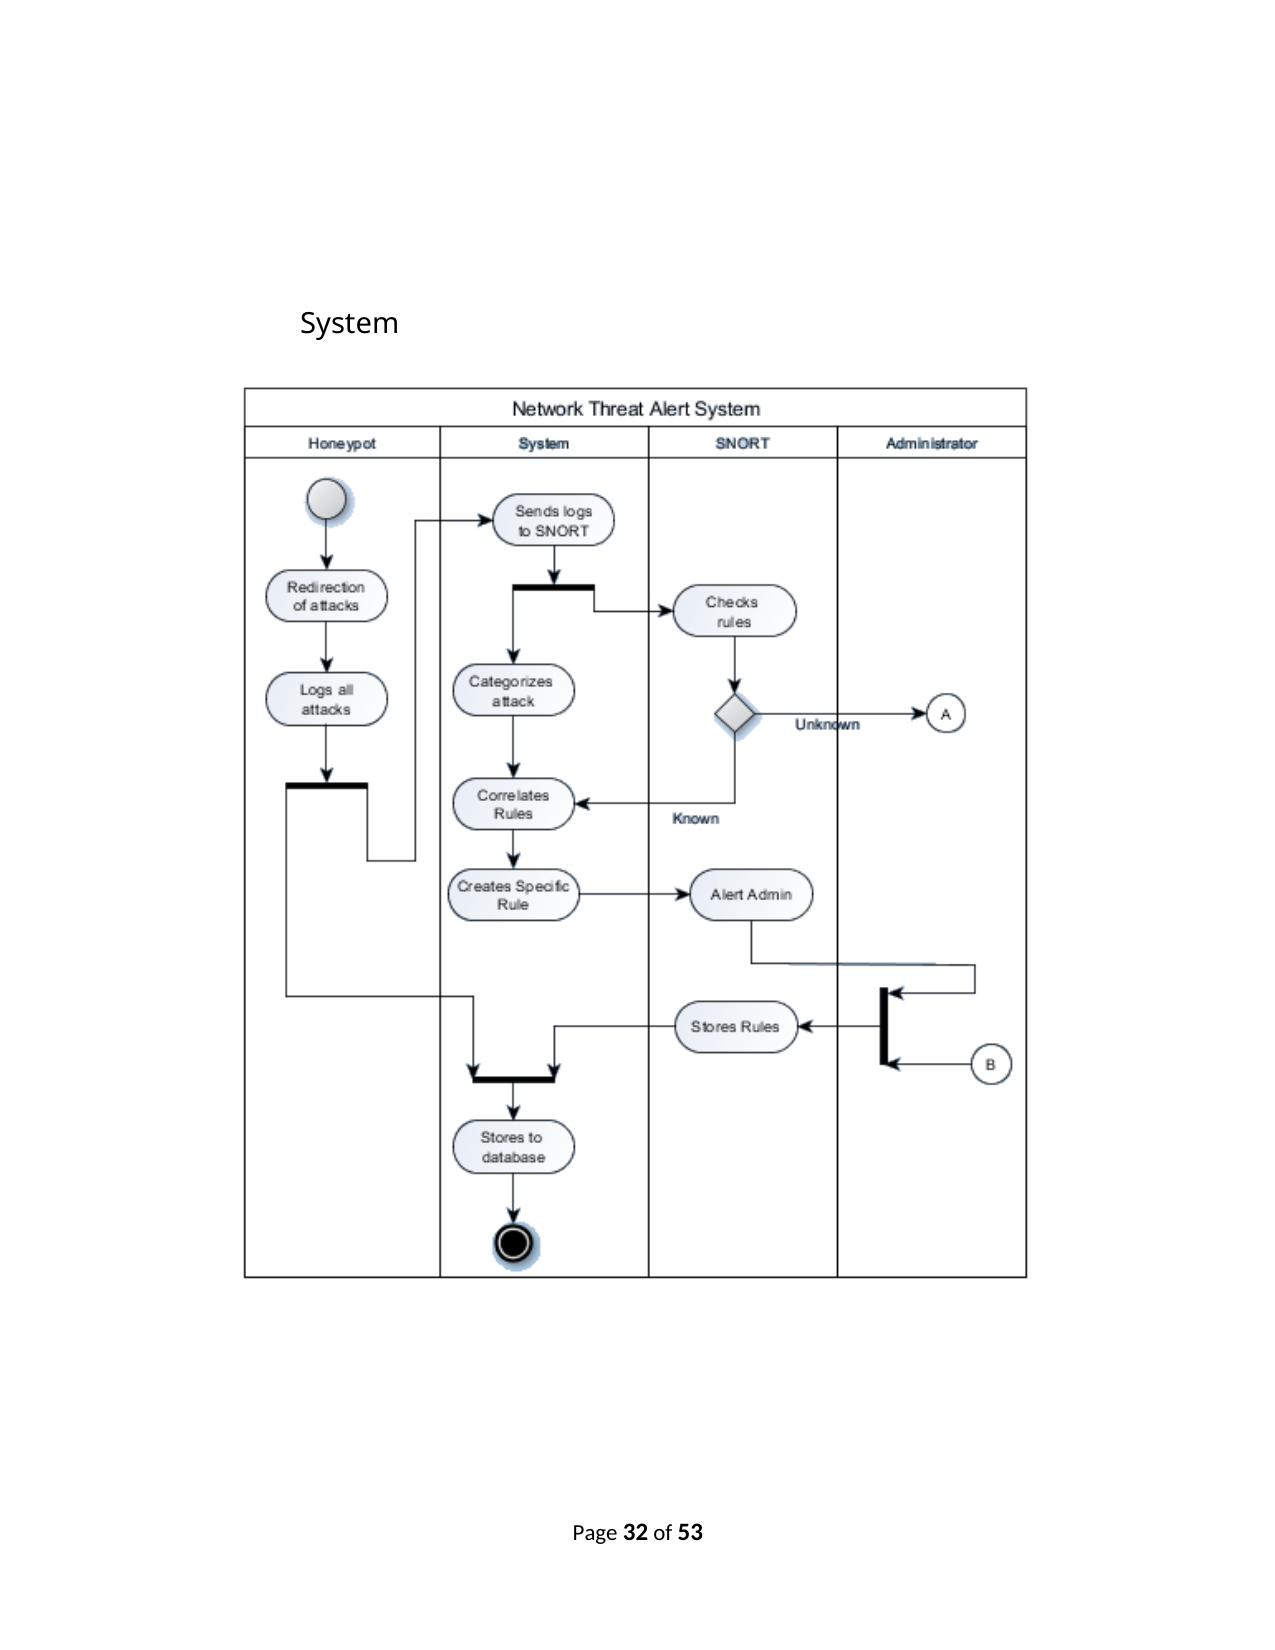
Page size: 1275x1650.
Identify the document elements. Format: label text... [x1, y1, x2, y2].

picture [236, 378, 1039, 1290]
text System [225, 302, 1125, 342]
